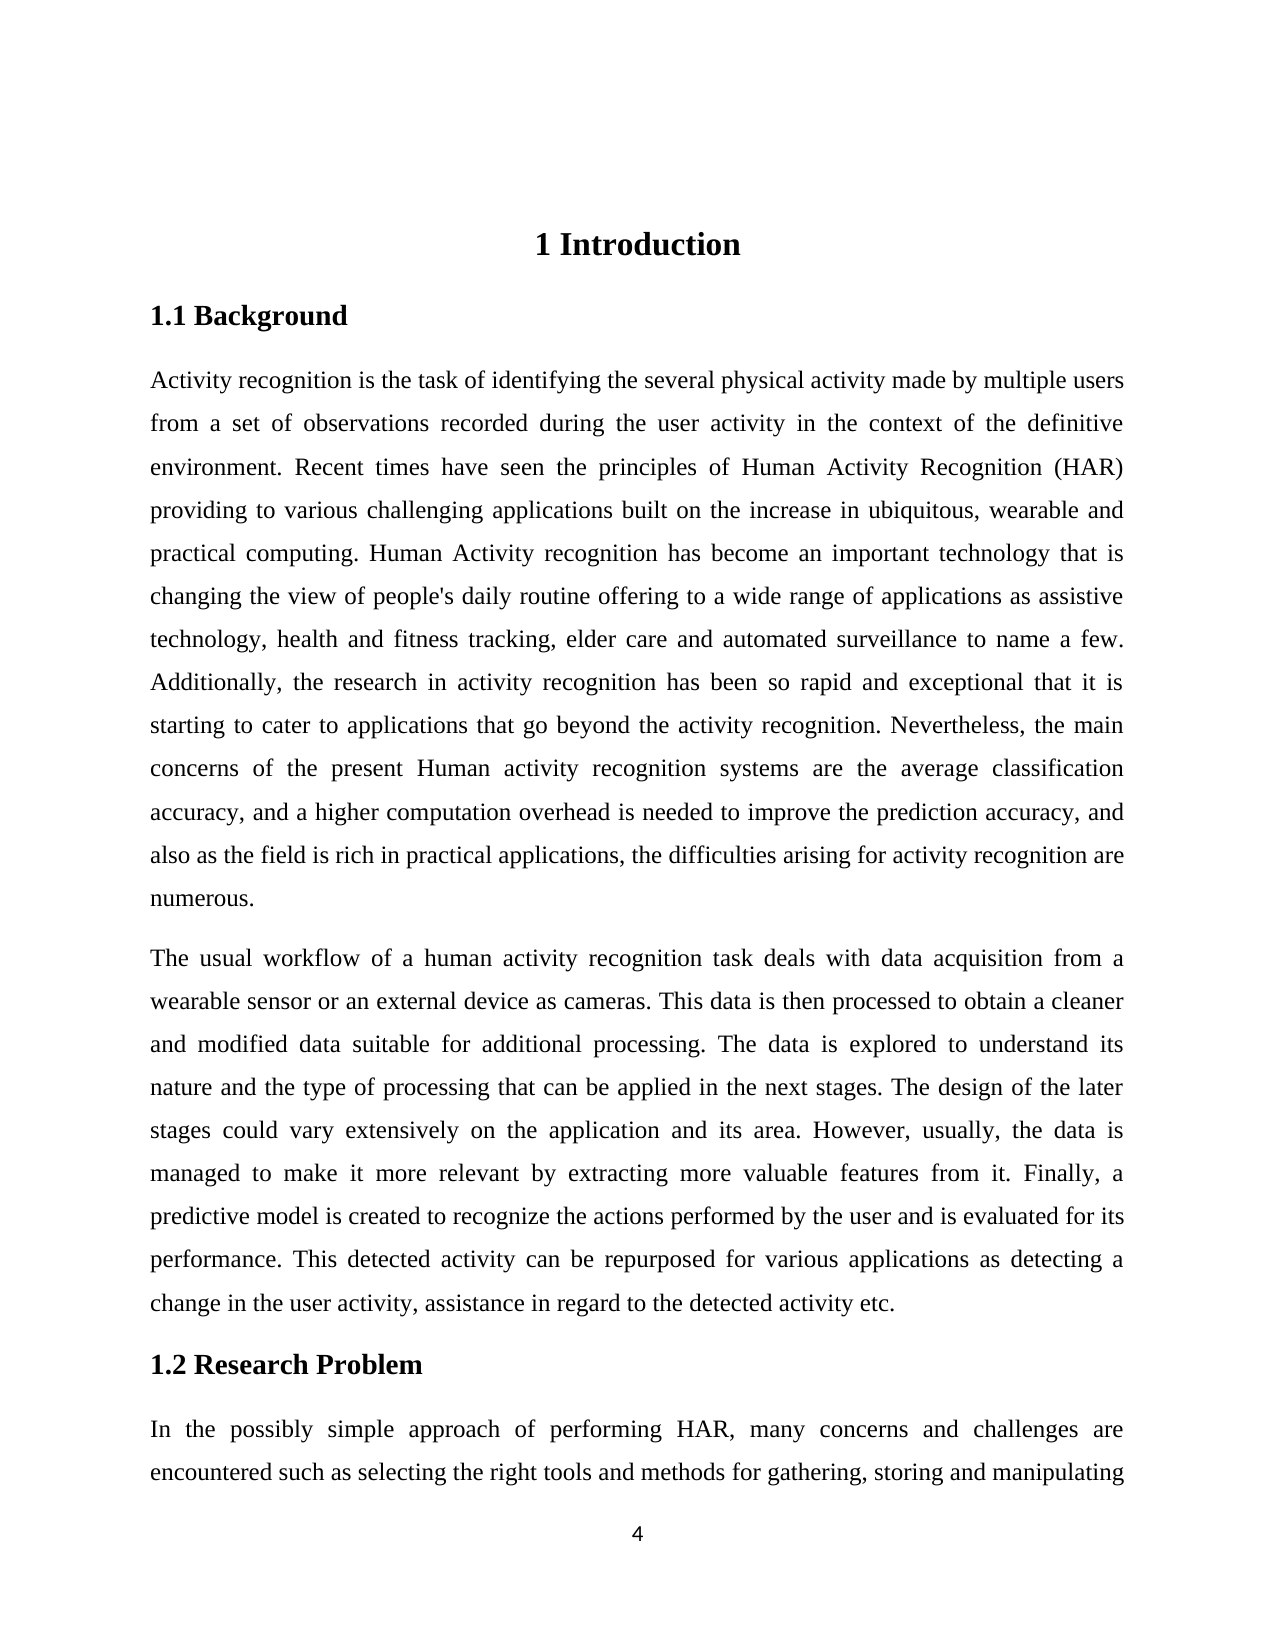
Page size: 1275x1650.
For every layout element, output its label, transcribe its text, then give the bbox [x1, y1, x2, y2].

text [150, 1414, 1125, 1486]
text 1 Introduction [150, 224, 1125, 262]
text 1.2 Research Problem [150, 1347, 1125, 1381]
text Activity recognition is the task of identifying the several physical activity made by multiple users from a set of observations recorded during the user activity in the context of the definitive environment. Recent times have seen the principles of Human Activity Recognition (HAR) providing to various challenging applications built on the increase in ubiquitous, wearable and practical computing. Human Activity recognition has become an important technology that is changing the view of people's daily routine offering to a wide range of applications as assistive technology, health and fitness tracking, elder care and automated surveillance to name a few. Additionally, the research in activity recognition has been so rapid and exceptional that it is starting to cater to applications that go beyond the activity recognition. Nevertheless, the main concerns of the present Human activity recognition systems are the average classification accuracy, and a higher computation overhead is needed to improve the prediction accuracy, and also as the field is rich in practical applications, the difficulties arising for activity recognition are numerous. [150, 365, 1125, 912]
text The usual workflow of a human activity recognition task deals with data acquisition from a wearable sensor or an external device as cameras. This data is then processed to obtain a cleaner and modified data suitable for additional processing. The data is explored to understand its nature and the type of processing that can be applied in the next stages. The design of the later stages could vary extensively on the application and its area. However, usually, the data is managed to make it more relevant by extracting more valuable features from it. Finally, a predictive model is created to recognize the actions performed by the user and is evaluated for its performance. This detected activity can be repurposed for various applications as detecting a change in the user activity, assistance in regard to the detected activity etc. [150, 943, 1125, 1316]
text 1.1 Background [150, 298, 1125, 332]
